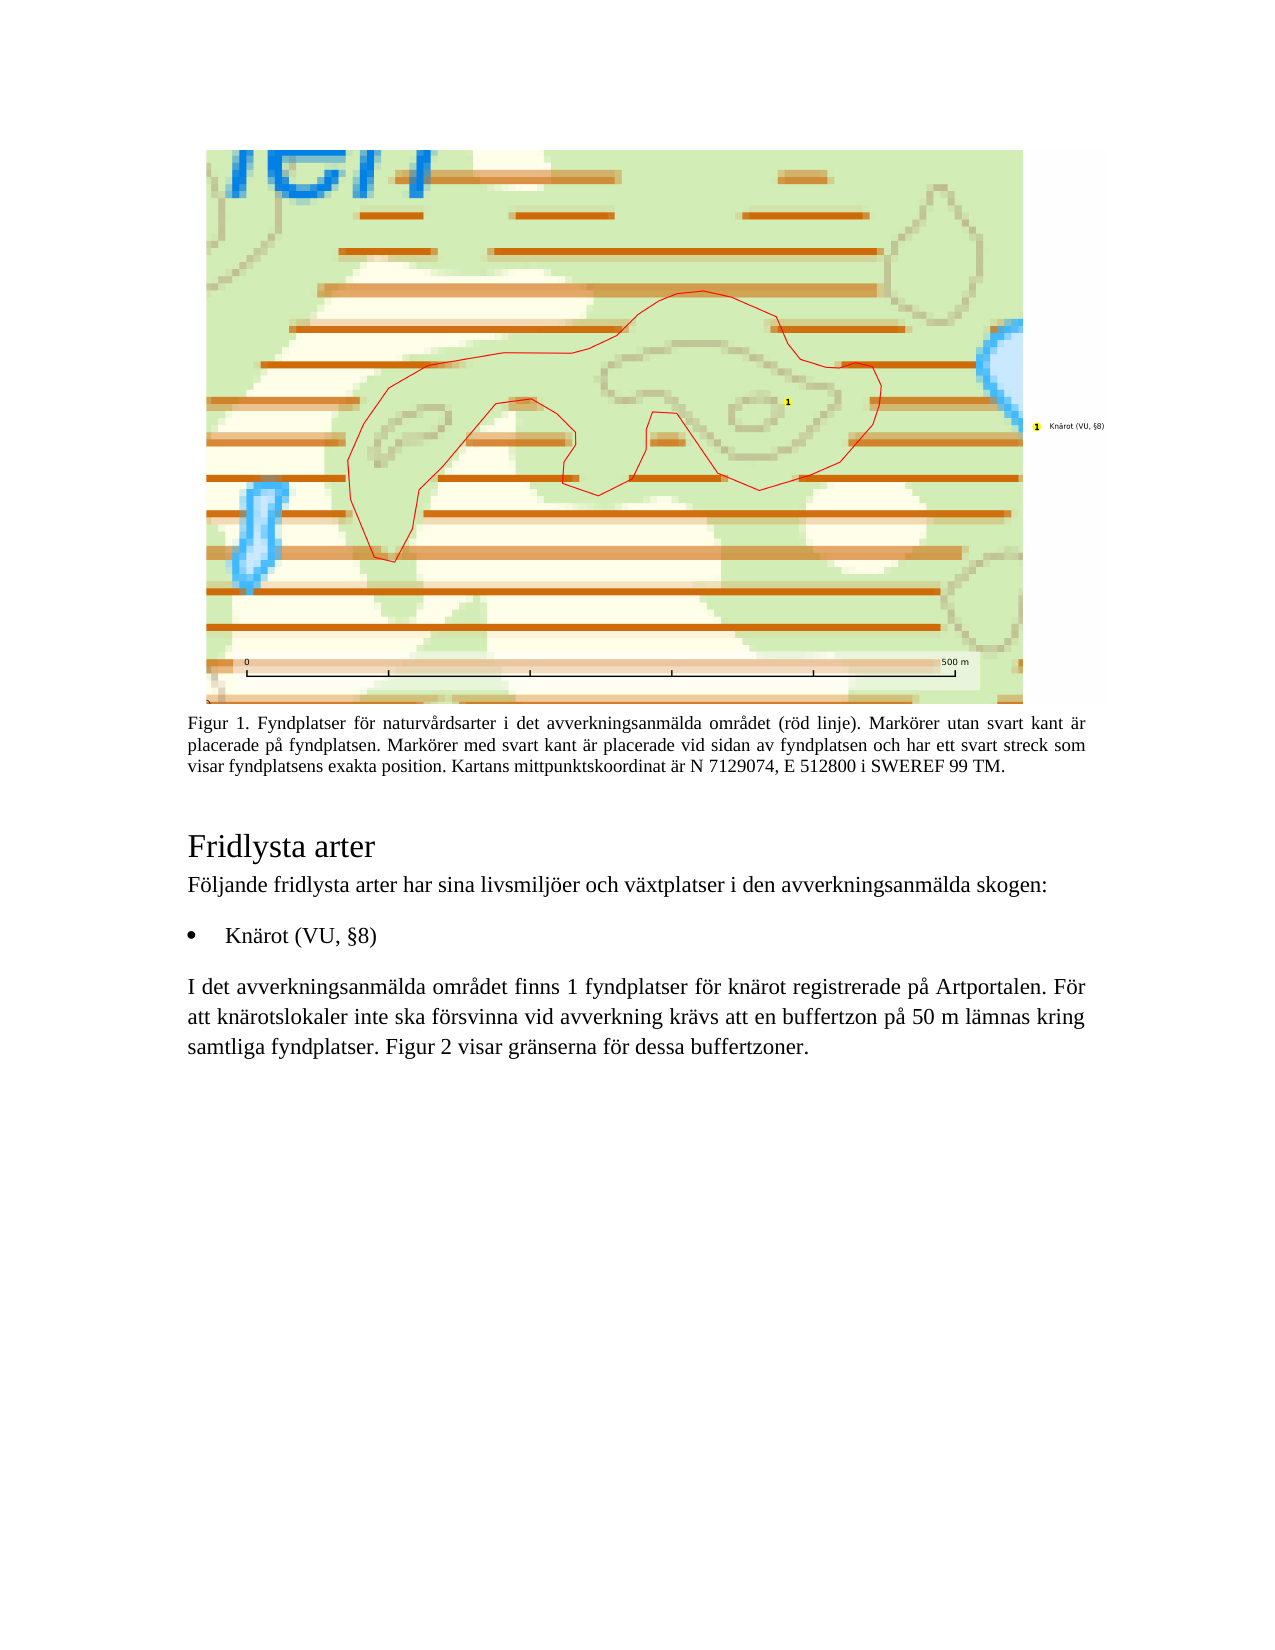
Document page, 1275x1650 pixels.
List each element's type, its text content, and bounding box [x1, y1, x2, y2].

text Följande fridlysta arter har sina livsmiljöer och växtplatser i den avverkningsanmälda skogen: [187, 871, 1087, 897]
subtitle Fridlysta arter [187, 827, 1087, 865]
list Knärot (VU, §8) [187, 922, 1087, 948]
text Figur 1. Fyndplatser för naturvårdsarter i det avverkningsanmälda området (röd linje). Markörer utan svart kant är placerade på fyndplatsen. Markörer med svart kant är placerade vid sidan av fyndplatsen och har ett svart streck som visar fyndplatsens exakta position. Kartans mittpunktskoordinat är N 7129074, E 512800 i SWEREF 99 TM. [187, 712, 1087, 777]
picture [206, 150, 1107, 704]
text I det avverkningsanmälda området finns 1 fyndplatser för knärot registrerade på Artportalen. För att knärotslokaler inte ska försvinna vid avverkning krävs att en buffertzon på 50 m lämnas kring samtliga fyndplatser. Figur 2 visar gränserna för dessa buffertzoner. [187, 973, 1087, 1059]
